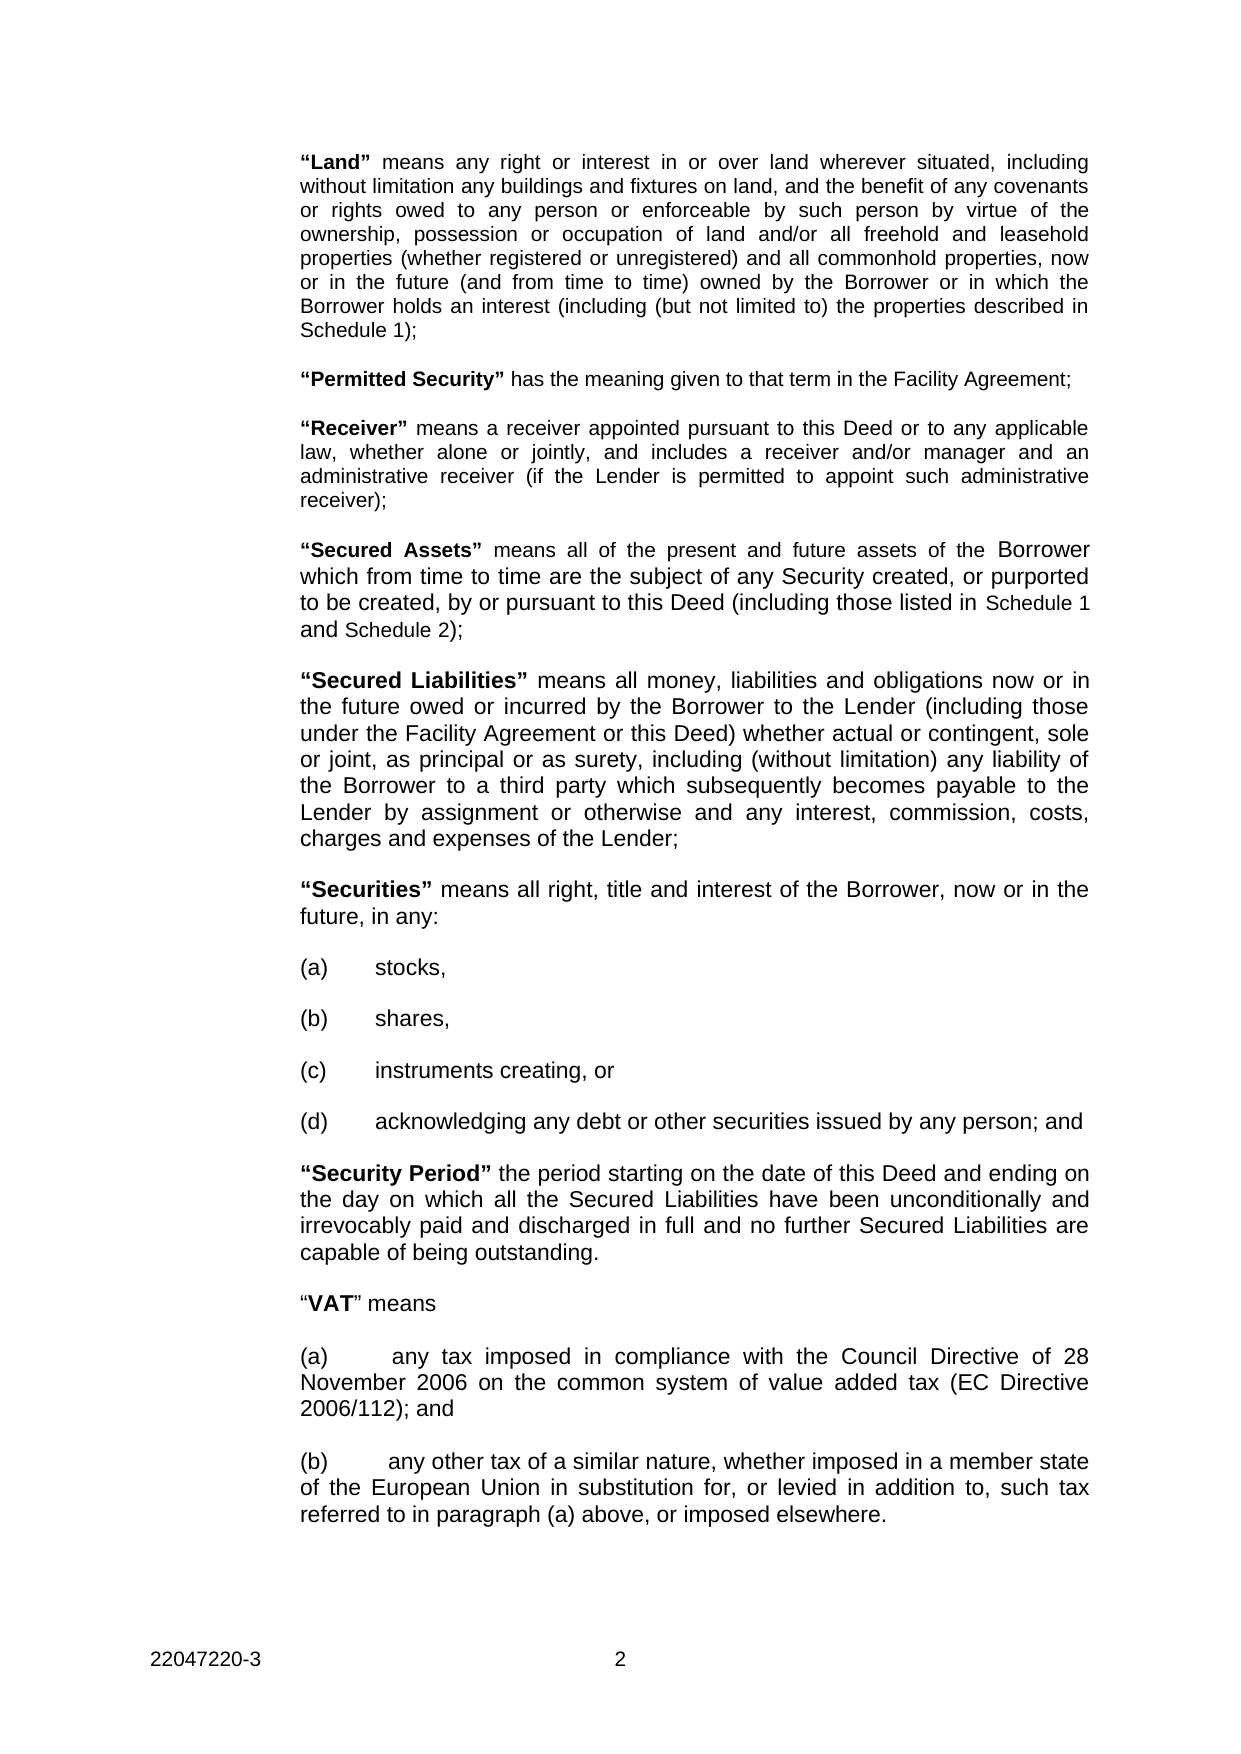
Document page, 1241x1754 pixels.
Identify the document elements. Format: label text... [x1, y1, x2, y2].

list “Secured Liabilities” means all money, liabilities and obligations now or in the future owed or incurred by the Borrower to the Lender (including those under the Facility Agreement or this Deed) whether actual or contingent, sole or joint, as principal or as surety, including (without limitation) any liability of the Borrower to a third party which subsequently becomes payable to the Lender by assignment or otherwise and any interest, commission, costs, charges and expenses of the Lender; [300, 667, 1090, 851]
list stocks, [300, 954, 1090, 980]
list instruments creating, or [300, 1057, 1090, 1083]
text (b) any other tax of a similar nature, whether imposed in a member state of the European Union in substitution for, or levied in addition to, such tax referred to in paragraph (a) above, or imposed elsewhere. [300, 1448, 1090, 1527]
text “VAT” means [300, 1290, 1090, 1316]
text “Secured Assets” means all of the present and future assets of the Borrower which from time to time are the subject of any Security created, or purported to be created, by or pursuant to this Deed (including those listed in Schedule 1 and Schedule 2); [300, 536, 1090, 642]
list shares, [300, 1005, 1090, 1032]
list “Security Period” the period starting on the date of this Deed and ending on the day on which all the Secured Liabilities have been unconditionally and irrevocably paid and discharged in full and no further Secured Liabilities are capable of being outstanding. [300, 1159, 1090, 1265]
list “Receiver” means a receiver appointed pursuant to this Deed or to any applicable law, whether alone or jointly, and includes a receiver and/or manager and an administrative receiver (if the Lender is permitted to appoint such administrative receiver); [300, 416, 1090, 511]
text (a) any tax imposed in compliance with the Council Directive of 28 November 2006 on the common system of value added tax (EC Directive 2006/112); and [300, 1343, 1090, 1422]
list “Permitted Security” has the meaning given to that term in the Facility Agreement; [300, 367, 1090, 391]
list acknowledging any debt or other securities issued by any person; and [300, 1108, 1090, 1134]
list “Securities” means all right, title and interest of the Borrower, now or in the future, in any: [300, 876, 1090, 929]
list “Land” means any right or interest in or over land wherever situated, including without limitation any buildings and fixtures on land, and the benefit of any covenants or rights owed to any person or enforceable by such person by virtue of the ownership, possession or occupation of land and/or all freehold and leasehold properties (whether registered or unregistered) and all commonhold properties, now or in the future (and from time to time) owned by the Borrower or in which the Borrower holds an interest (including (but not limited to) the properties described in Schedule 1); [300, 150, 1090, 342]
